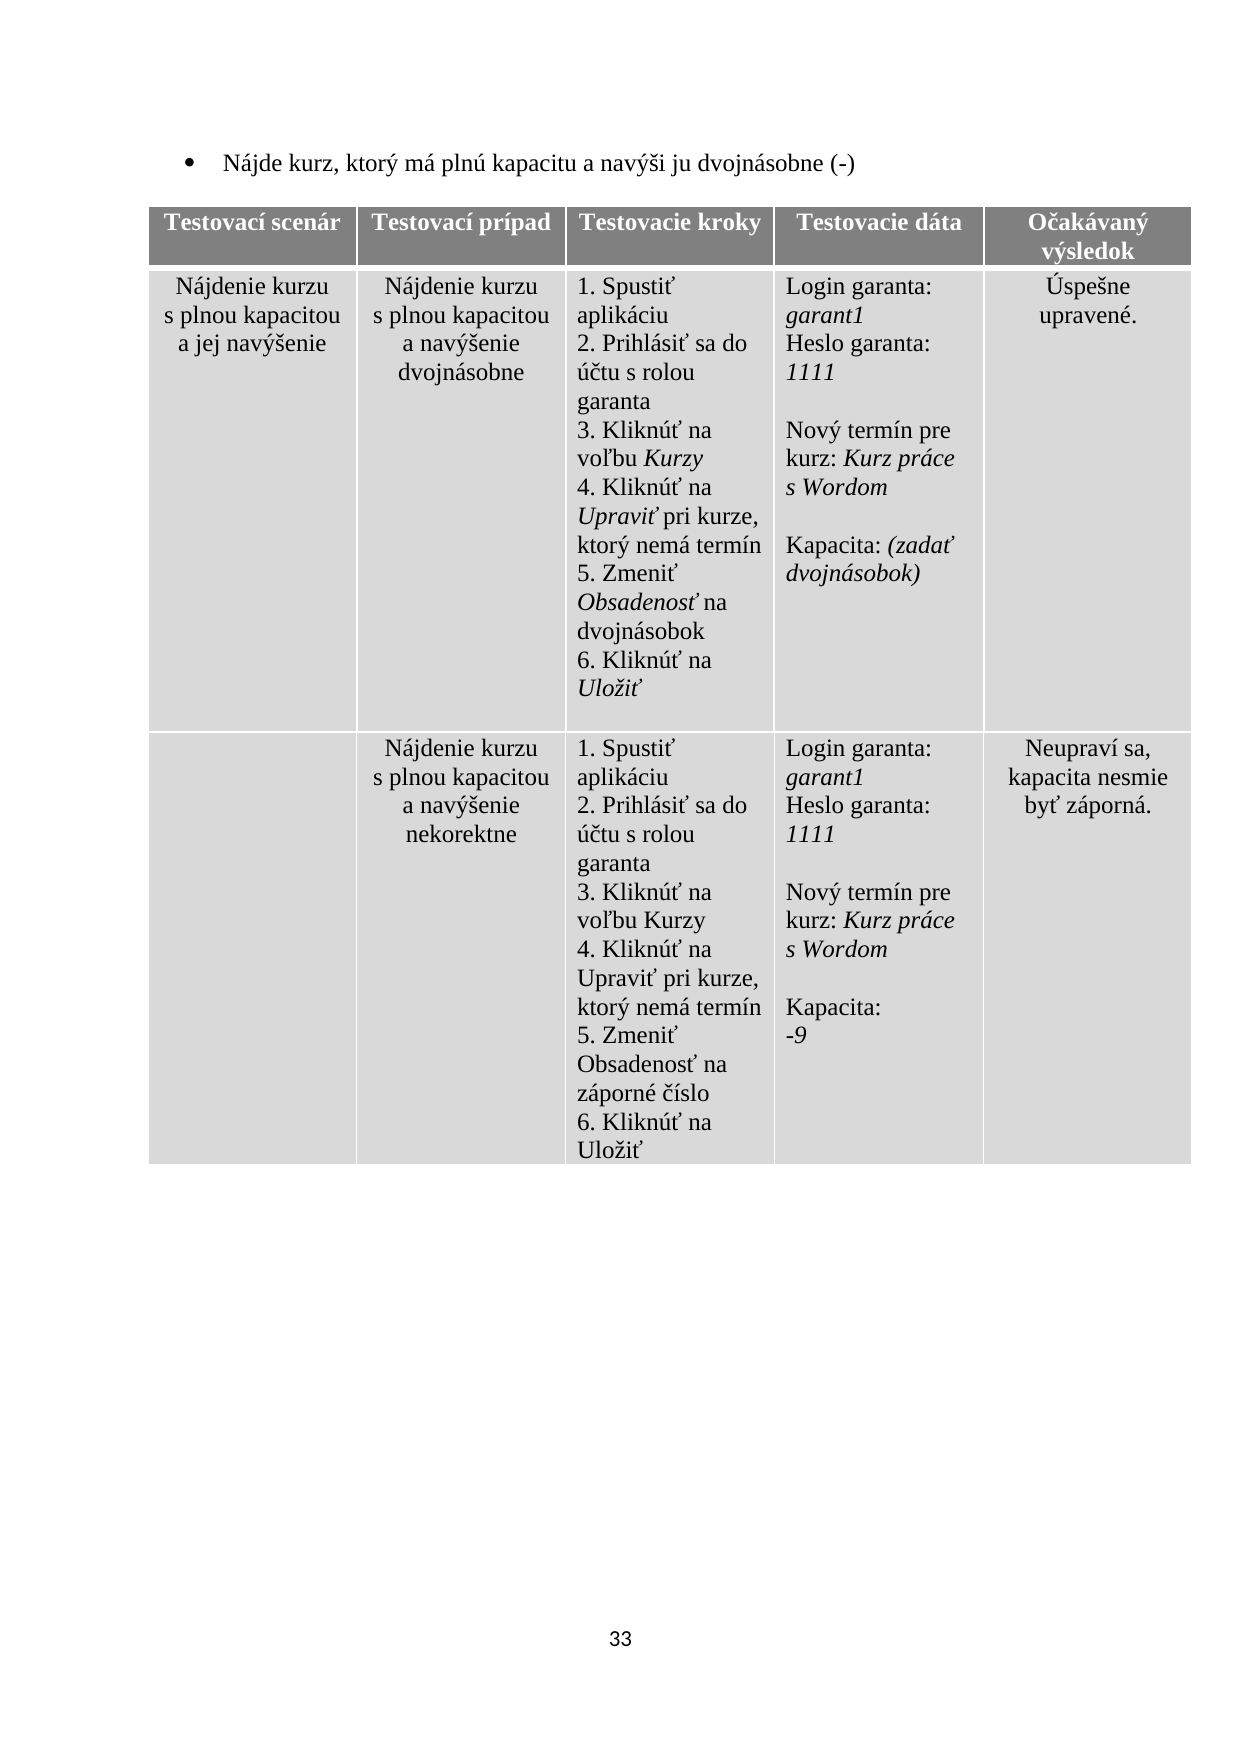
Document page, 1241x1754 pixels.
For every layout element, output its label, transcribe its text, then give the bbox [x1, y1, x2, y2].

table_cell 1. Spustiť aplikáciu 2. Prihlásiť sa do účtu s rolou garanta 3. Kliknúť na voľbu Kurzy 4. Kliknúť na Upraviť pri kurze, ktorý nemá termín 5. Zmeniť Obsadenosť na záporné číslo 6. Kliknúť na Uložiť [566, 733, 774, 1164]
table_cell Login garanta: garant1 Heslo garanta: 1111 Nový termín pre kurz: Kurz práce s Wordom Kapacita: (zadať dvojnásobok) [775, 271, 983, 731]
table_cell [149, 733, 356, 1164]
table_header Testovacie kroky [567, 207, 773, 265]
list Nájde kurz, ktorý má plnú kapacitu a navýši ju dvojnásobne (-) [185, 148, 1093, 176]
table_header Testovací prípad [358, 207, 565, 265]
table_cell Login garanta: garant1 Heslo garanta: 1111 Nový termín pre kurz: Kurz práce s Wordom Kapacita: -9 [775, 733, 983, 1164]
table_cell Nájdenie kurzu s plnou kapacitou a navýšenie dvojnásobne [358, 271, 565, 731]
table_cell Úspešne upravené. [985, 271, 1191, 731]
table_header Očakávaný výsledok [985, 207, 1191, 265]
table_header Testovací scenár [149, 207, 356, 265]
table_cell Nájdenie kurzu s plnou kapacitou a jej navýšenie [149, 271, 356, 731]
table_cell Neupraví sa, kapacita nesmie byť záporná. [984, 733, 1191, 1164]
table_cell 1. Spustiť aplikáciu 2. Prihlásiť sa do účtu s rolou garanta 3. Kliknúť na voľbu Kurzy 4. Kliknúť na Upraviť pri kurze, ktorý nemá termín 5. Zmeniť Obsadenosť na dvojnásobok 6. Kliknúť na Uložiť [567, 271, 773, 731]
table_header Testovacie dáta [775, 207, 983, 265]
table_cell Nájdenie kurzu s plnou kapacitou a navýšenie nekorektne [357, 733, 565, 1164]
